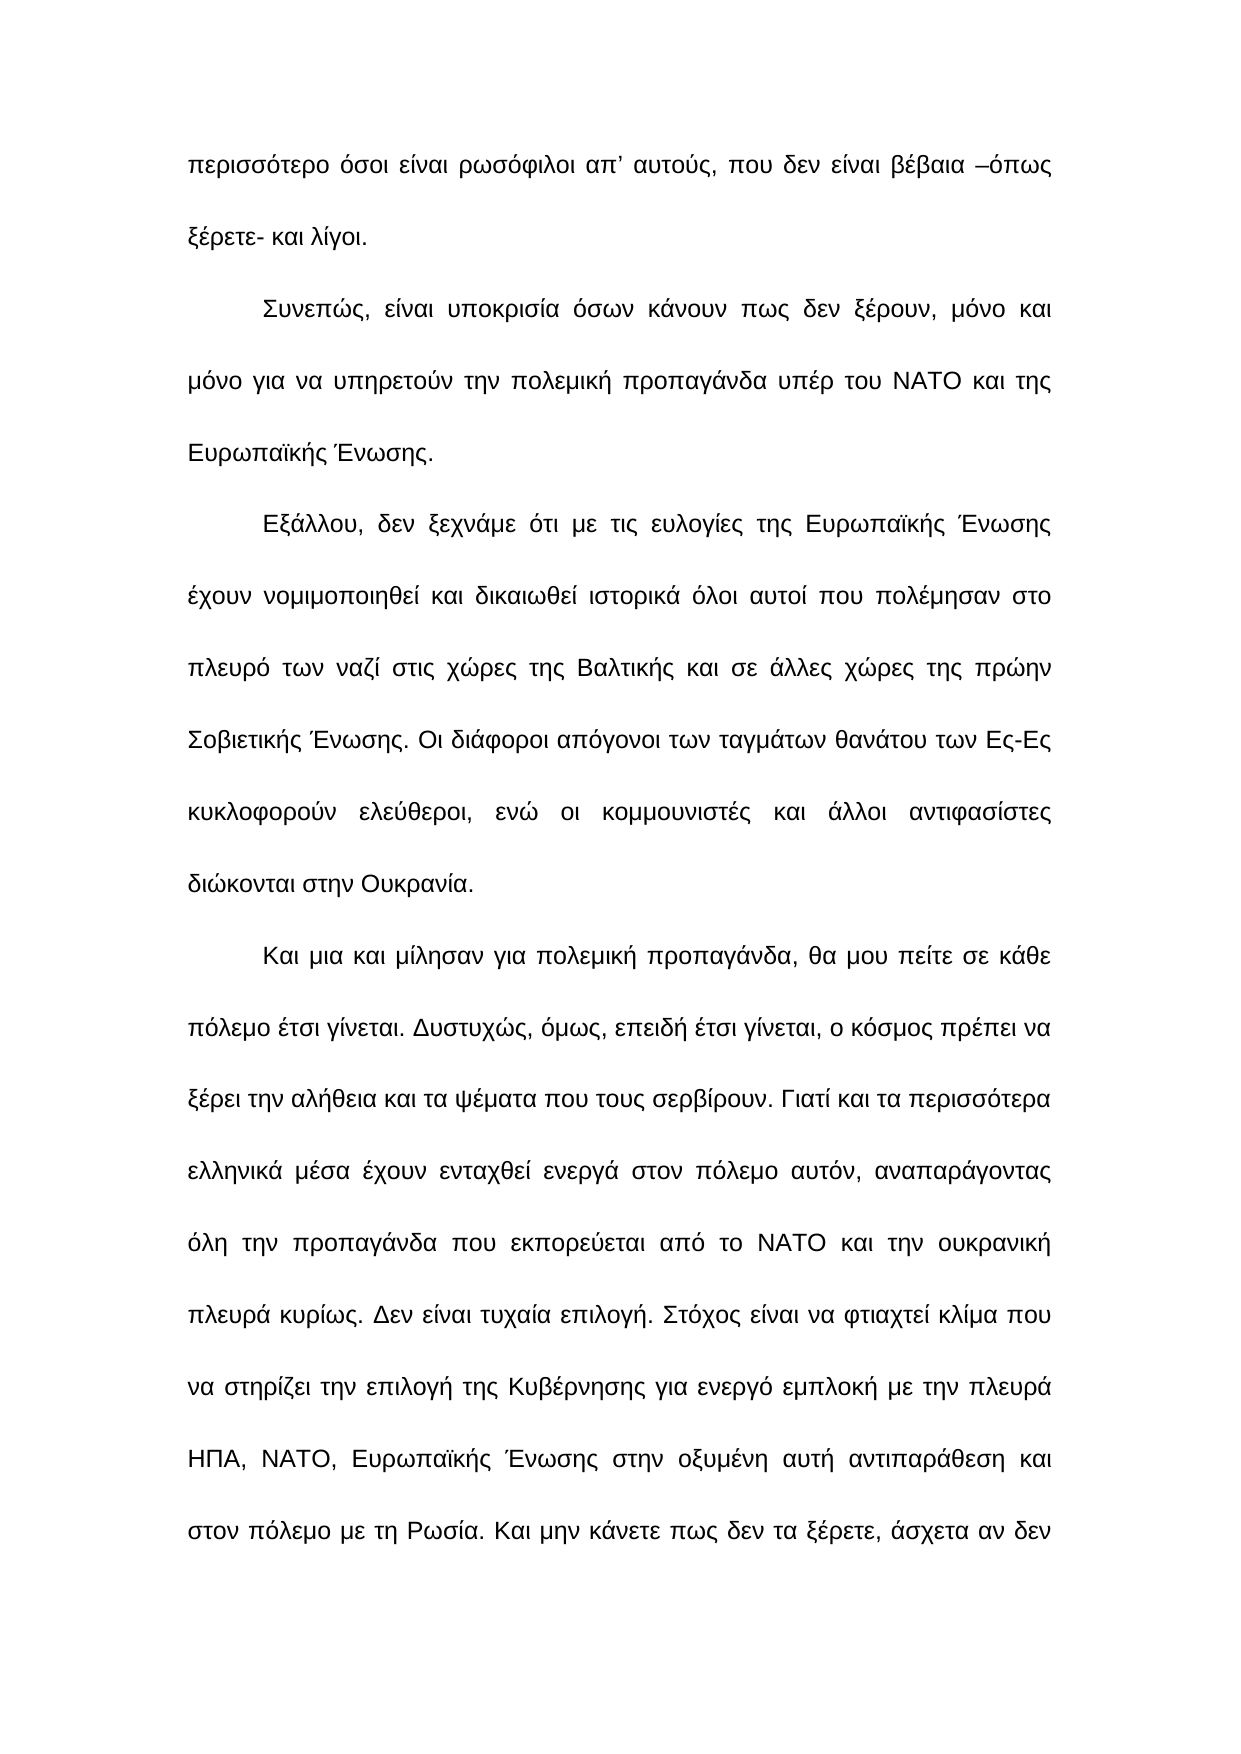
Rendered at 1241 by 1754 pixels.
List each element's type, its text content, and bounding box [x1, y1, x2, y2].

text Εξάλλου, δεν ξεχνάμε ότι με τις ευλογίες της Ευρωπαϊκής Ένωσης έχουν νομιμοποιηθεί και δικαιωθεί ιστορικά όλοι αυτοί που πολέμησαν στο πλευρό των ναζί στις χώρες της Βαλτικής και σε άλλες χώρες της πρώην Σοβιετικής Ένωσης. Οι διάφοροι απόγονοι των ταγμάτων θανάτου των Ες-Ες κυκλοφορούν ελεύθεροι, ενώ οι κομμουνιστές και άλλοι αντιφασίστες διώκονται στην Ουκρανία. [187, 509, 1053, 897]
text Συνεπώς, είναι υποκρισία όσων κάνουν πως δεν ξέρουν, μόνο και μόνο για να υπηρετούν την πολεμική προπαγάνδα υπέρ του ΝΑΤΟ και της Ευρωπαϊκής Ένωσης. [187, 294, 1053, 466]
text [187, 941, 1053, 1544]
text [187, 150, 1053, 251]
